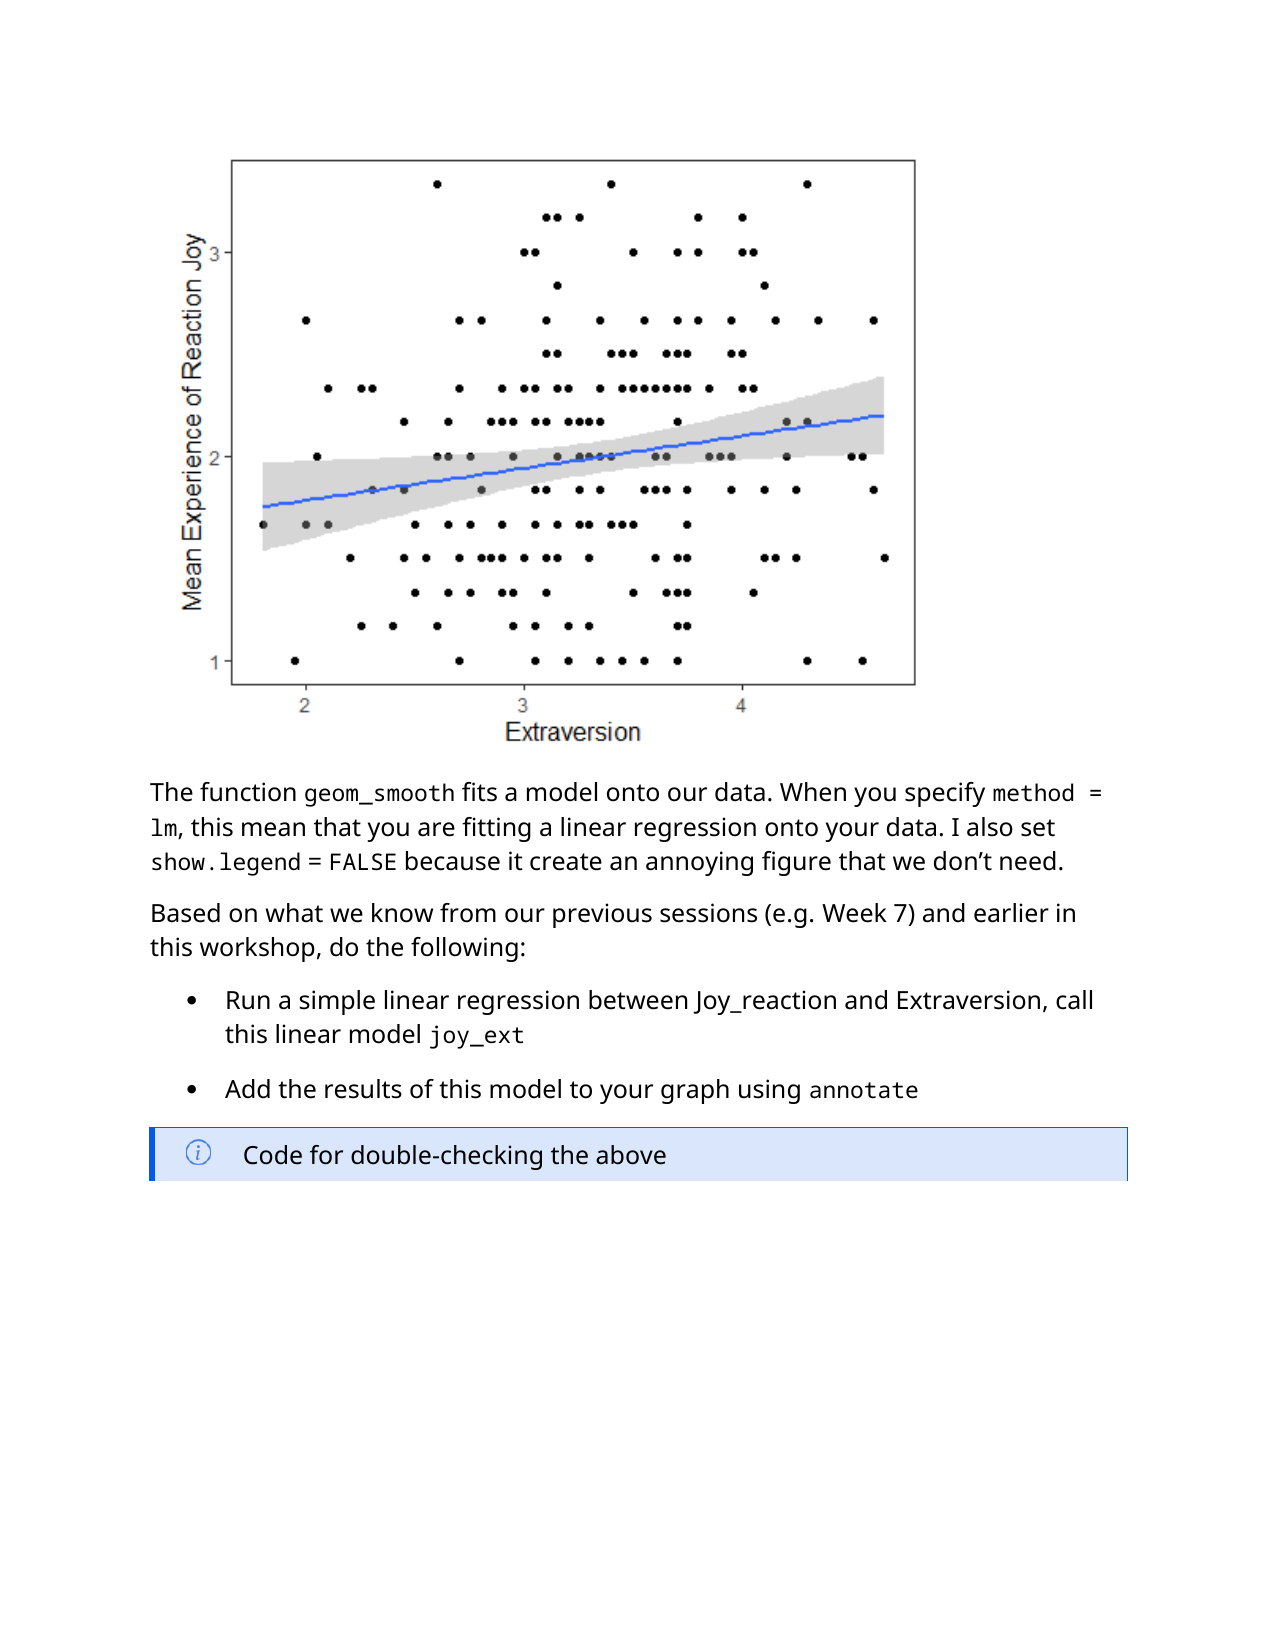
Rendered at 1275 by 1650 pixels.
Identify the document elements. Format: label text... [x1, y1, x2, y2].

list Run a simple linear regression between Joy_reaction and Extraversion, call this linear model joy_ext [187, 983, 1125, 1051]
picture [168, 150, 927, 757]
picture [186, 1139, 211, 1165]
list Add the results of this model to your graph using annotate [187, 1072, 1125, 1106]
table_header Code for double-checking the above [155, 1128, 1127, 1181]
text Based on what we know from our previous sessions (e.g. Week 7) and earlier in this workshop, do the following: [150, 896, 1125, 964]
text The function geom_smooth fits a model onto our data. When you specify method = lm, this mean that you are fitting a linear regression onto your data. I also set show.legend = FALSE because it create an annoying figure that we don’t need. [150, 775, 1125, 877]
